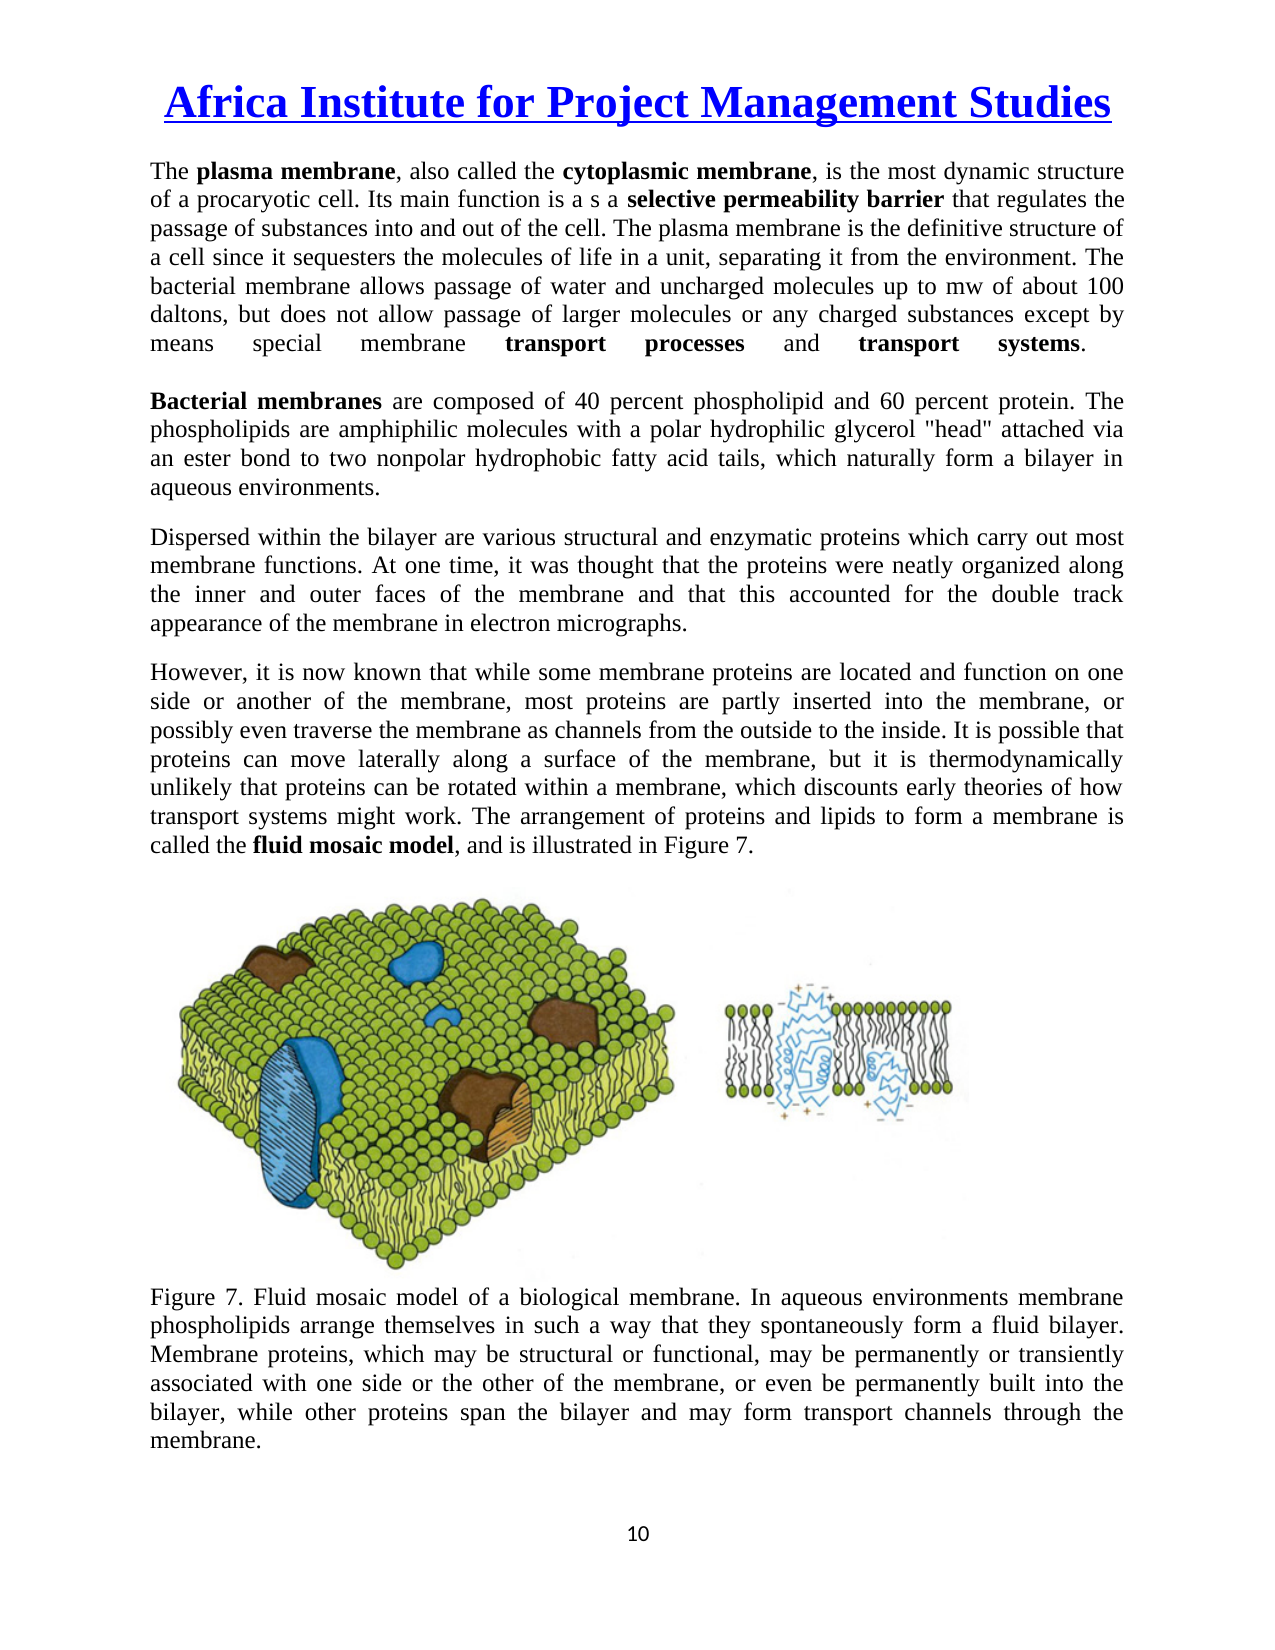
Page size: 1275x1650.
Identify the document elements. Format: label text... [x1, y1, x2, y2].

text However, it is now known that while some membrane proteins are located and function on one side or another of the membrane, most proteins are partly inserted into the membrane, or possibly even traverse the membrane as channels from the outside to the inside. It is possible that proteins can move laterally along a surface of the membrane, but it is thermodynamically unlikely that proteins can be rotated within a membrane, which discounts early theories of how transport systems might work. The arrangement of proteins and lipids to form a membrane is called the fluid mosaic model, and is illustrated in Figure 7. [150, 657, 1125, 859]
picture [150, 887, 970, 1282]
text The plasma membrane, also called the cytoplasmic membrane, is the most dynamic structure of a procaryotic cell. Its main function is a s a selective permeability barrier that regulates the passage of substances into and out of the cell. The plasma membrane is the definitive structure of a cell since it sequesters the molecules of life in a unit, separating it from the environment. The bacterial membrane allows passage of water and uncharged molecules up to mw of about 100 daltons, but does not allow passage of larger molecules or any charged substances except by means special membrane transport processes and transport systems. Bacterial membranes are composed of 40 percent phospholipid and 60 percent protein. The phospholipids are amphiphilic molecules with a polar hydrophilic glycerol "head" attached via an ester bond to two nonpolar hydrophobic fatty acid tails, which naturally form a bilayer in aqueous environments. [150, 156, 1125, 501]
text Dispersed within the bilayer are various structural and enzymatic proteins which carry out most membrane functions. At one time, it was thought that the proteins were neatly organized along the inner and outer faces of the membrane and that this accounted for the double track appearance of the membrane in electron micrographs. [150, 522, 1125, 637]
